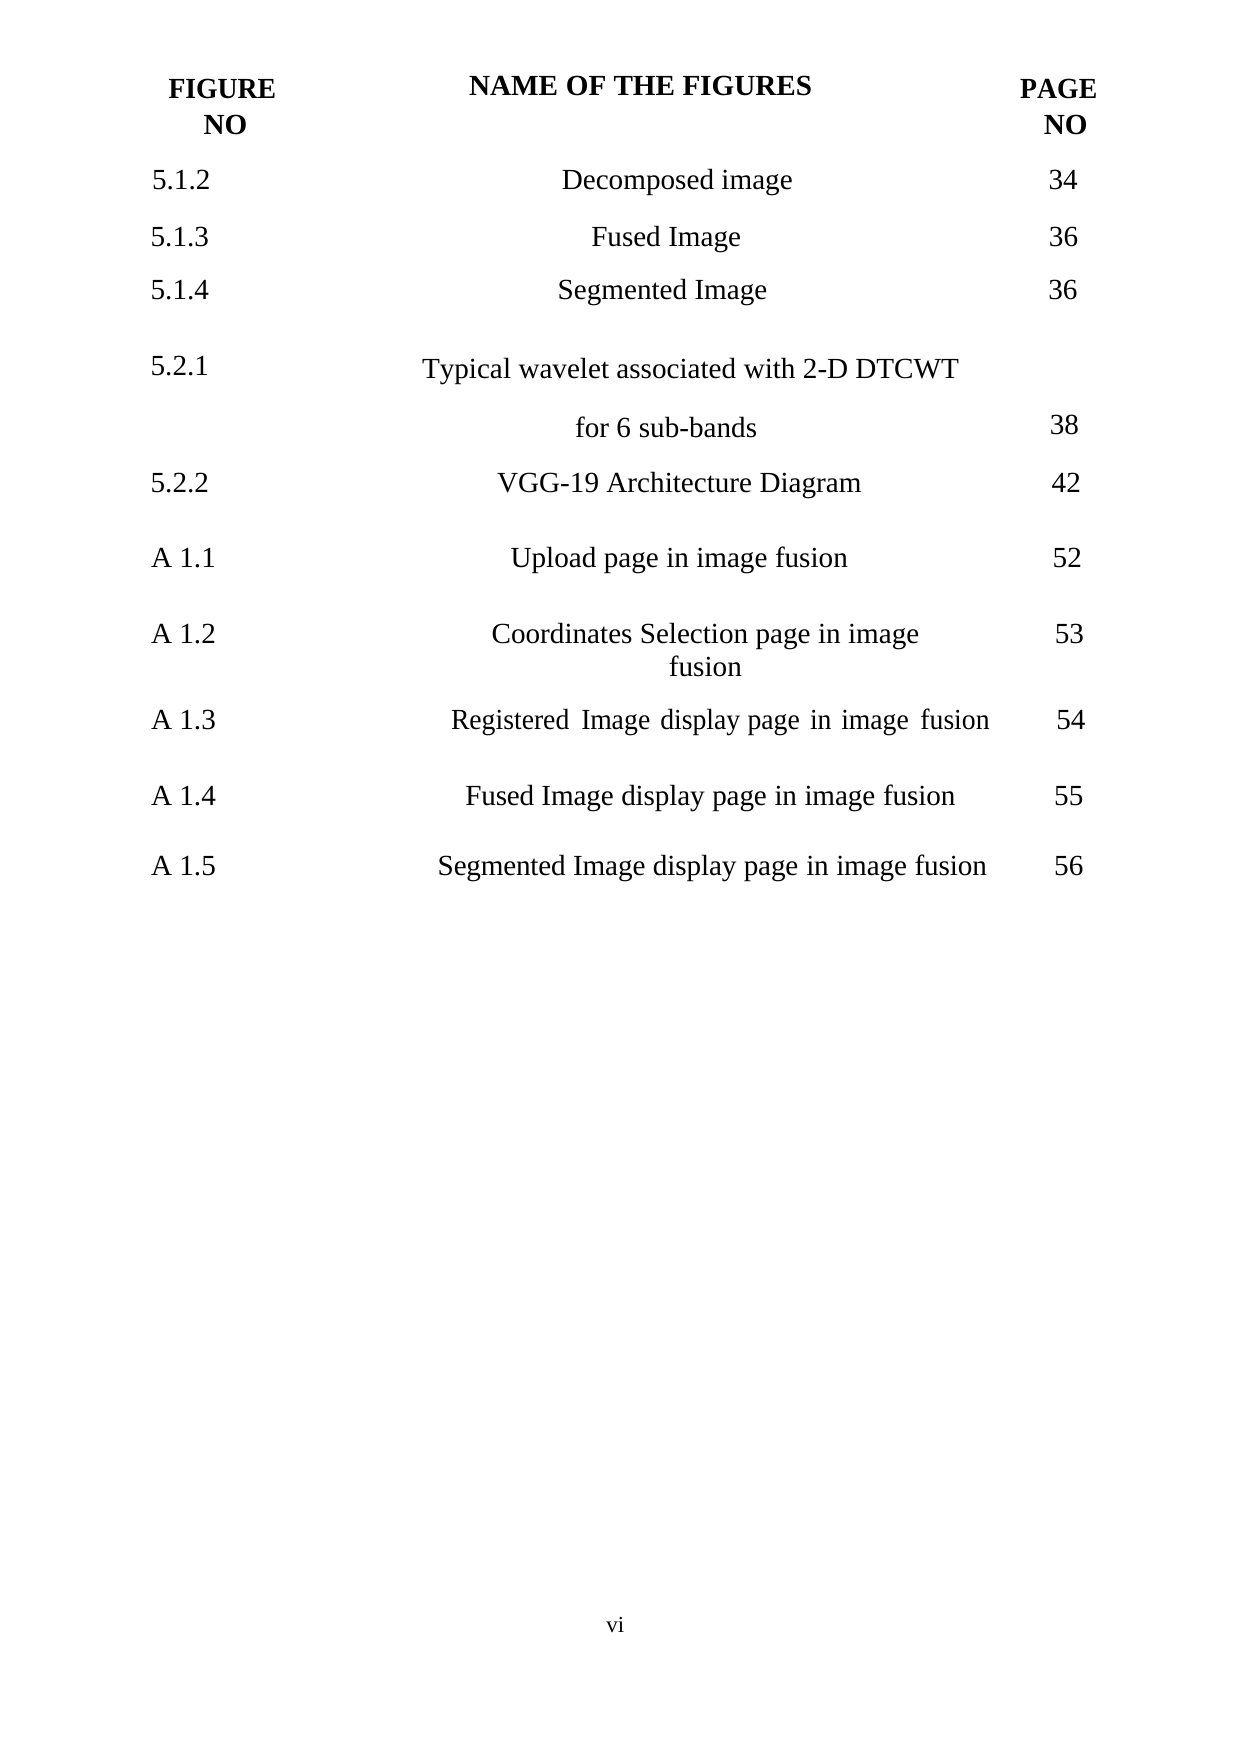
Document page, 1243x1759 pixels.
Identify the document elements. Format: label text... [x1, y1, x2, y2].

table_header PAGE NO [1005, 71, 1122, 153]
table_cell Segmented Image display page in image fusion [352, 832, 1004, 883]
table_cell A 1.5 [130, 832, 352, 883]
table_header NAME OF THE FIGURES [352, 71, 1004, 153]
table_cell 5.2.1 [130, 329, 352, 456]
table_cell Registered Image display page in image fusion [352, 683, 1004, 758]
table_cell Fused Image display page in image fusion [352, 758, 1004, 832]
table_cell 38 [1005, 329, 1122, 456]
table_cell 5.1.2 5.1.3 [130, 153, 352, 264]
table_cell 53 [1005, 597, 1122, 683]
table_cell A 1.3 [130, 683, 352, 758]
table_header FIGURE NO [130, 71, 352, 153]
table_cell 54 [1005, 683, 1122, 758]
table_cell 5.2.2 [130, 456, 352, 521]
table_cell 36 [1005, 264, 1122, 329]
table_cell 34 36 [1005, 153, 1122, 264]
table_cell 42 [1005, 456, 1122, 521]
table_cell Coordinates Selection page in image fusion [352, 597, 1004, 683]
table_cell 5.1.4 [130, 264, 352, 329]
table_cell Typical wavelet associated with 2-D DTCWT for 6 sub-bands [352, 329, 1004, 456]
table_cell 56 [1005, 832, 1122, 883]
table_cell A 1.1 [130, 521, 352, 597]
table_cell Segmented Image [352, 264, 1004, 329]
table_cell 52 [1005, 521, 1122, 597]
table_cell VGG-19 Architecture Diagram [352, 456, 1004, 521]
table_cell A 1.4 [130, 758, 352, 832]
table_cell Upload page in image fusion [352, 521, 1004, 597]
table_cell 55 [1005, 758, 1122, 832]
table_cell A 1.2 [130, 597, 352, 683]
table_cell Decomposed image Fused Image [352, 153, 1004, 264]
